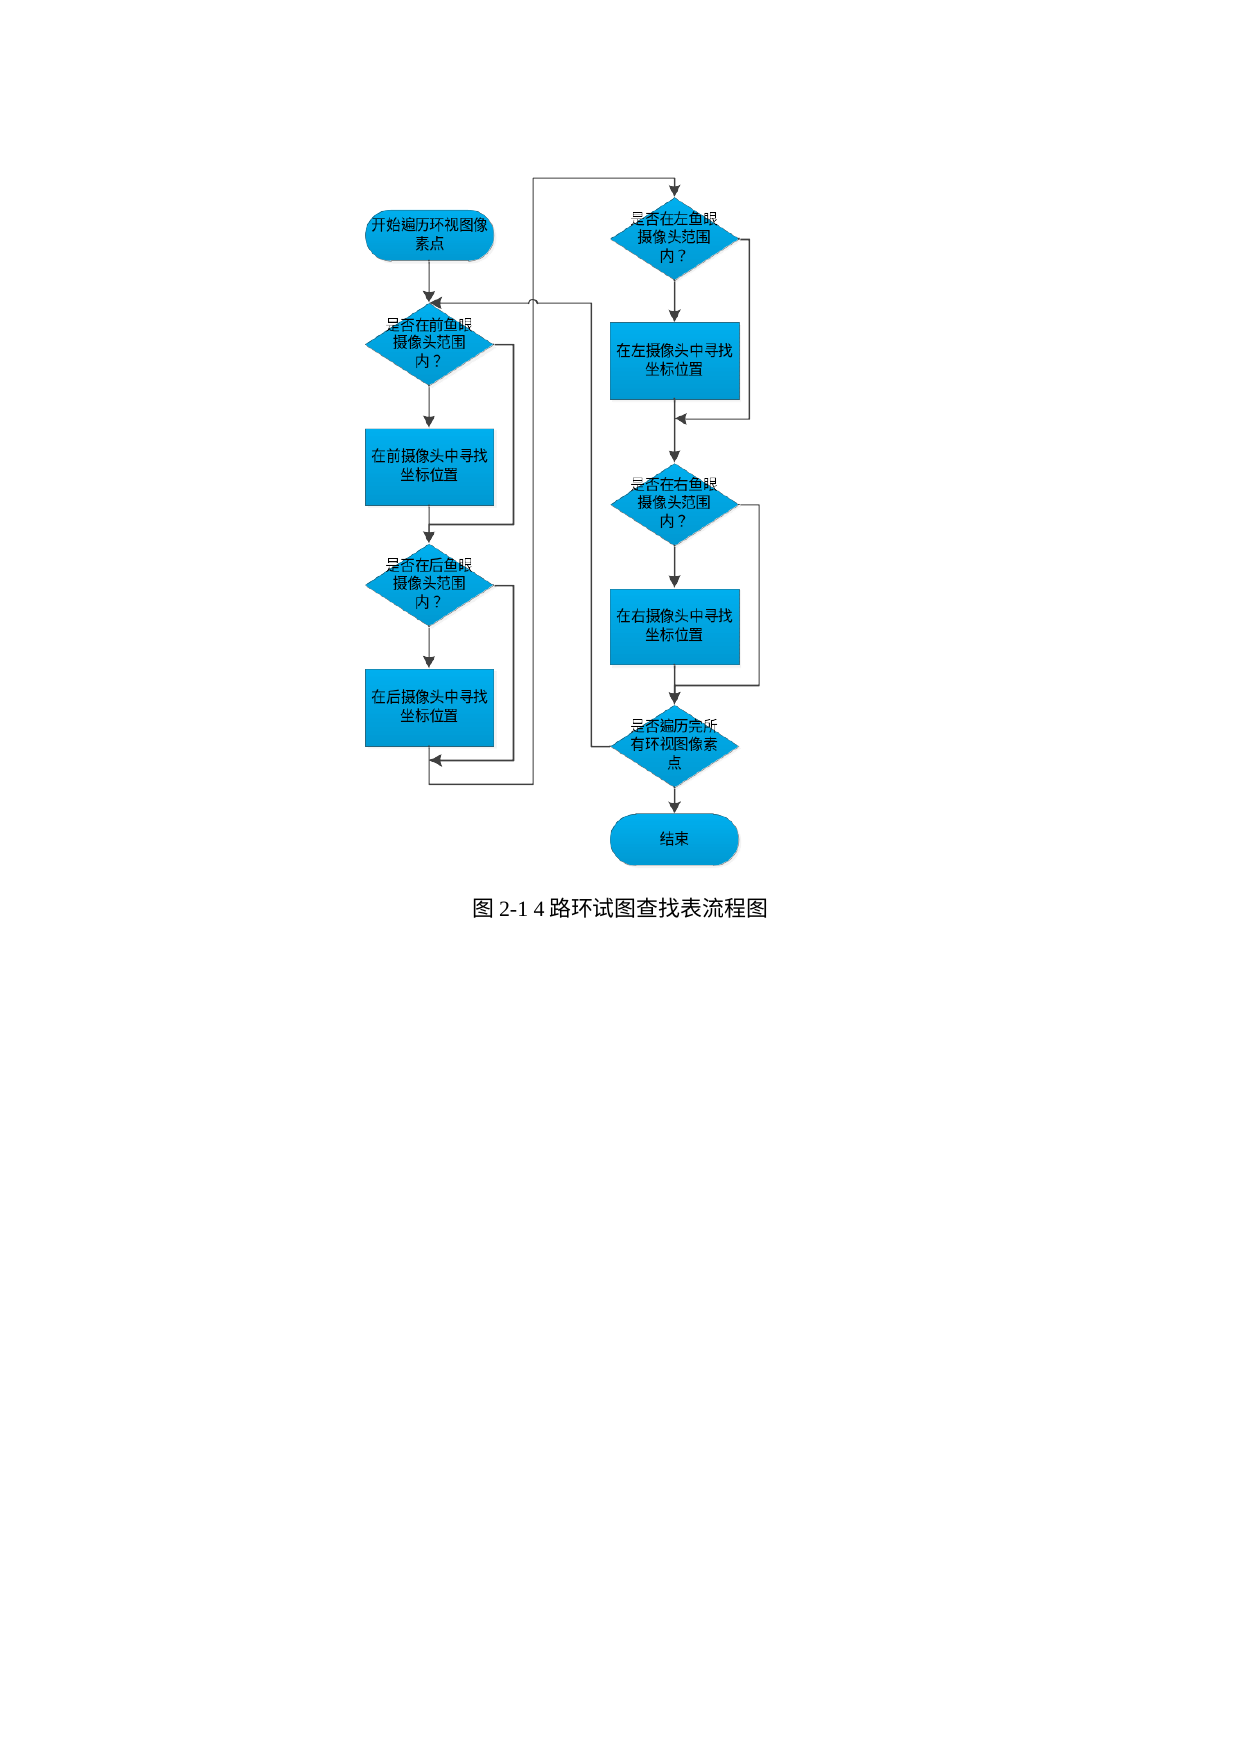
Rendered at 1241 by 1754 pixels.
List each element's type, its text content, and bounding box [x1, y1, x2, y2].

text 图2-1 4路环试图查找表流程图 [187, 890, 1053, 923]
